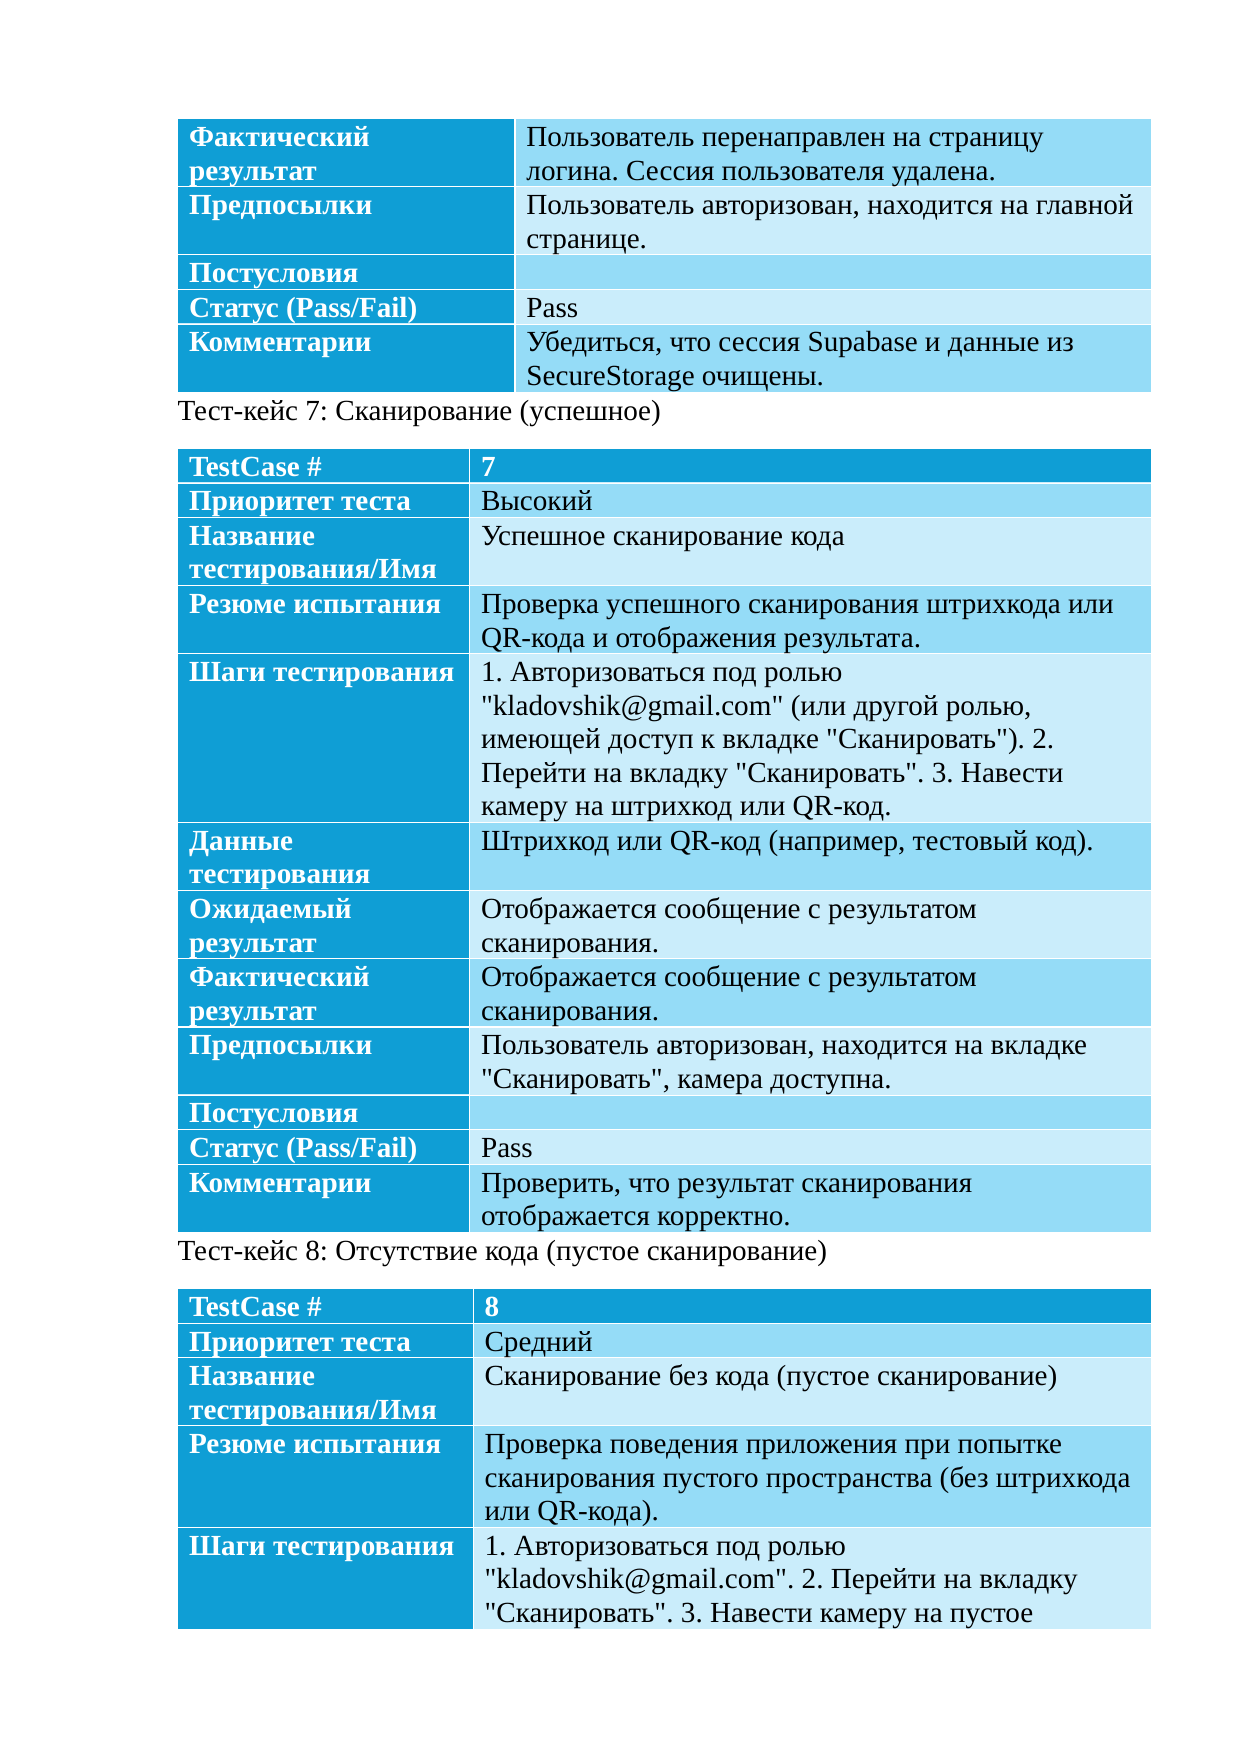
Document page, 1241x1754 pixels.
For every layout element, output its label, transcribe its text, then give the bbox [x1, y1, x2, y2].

table_cell Штрихкод или QR-код (например, тестовый код). [470, 823, 1151, 890]
table_cell Название тестирования/Имя [178, 1358, 473, 1425]
table_cell Отображается сообщение с результатом сканирования. [470, 891, 1151, 958]
table_cell Комментарии [178, 325, 514, 392]
table_cell Пользователь авторизован, находится на вкладке "Сканировать", камера доступна. [470, 1028, 1151, 1094]
table_cell Статус (Pass/Fail) [178, 290, 514, 323]
table_cell Фактический результат [178, 959, 469, 1026]
text Тест-кейс 8: Отсутствие кода (пустое сканирование) [177, 1233, 1152, 1266]
table_header 7 [470, 449, 1151, 482]
table_cell Фактический результат [178, 119, 514, 186]
table_cell Шаги тестирования [178, 1528, 473, 1629]
table_cell Pass [470, 1130, 1151, 1164]
table_cell [470, 1096, 1151, 1129]
table_cell Ожидаемый результат [178, 891, 469, 958]
table_cell Предпосылки [178, 187, 514, 254]
table_cell Постусловия [178, 1096, 469, 1129]
table_cell Предпосылки [178, 1028, 469, 1094]
table_cell Pass [516, 290, 1151, 323]
table_header 8 [474, 1289, 1151, 1323]
table_cell Данные тестирования [178, 823, 469, 890]
table_cell Средний [474, 1324, 1151, 1357]
table_cell 1. Авторизоваться под ролью "kladovshik@gmail.com" (или другой ролью, имеющей доступ к вкладке "Сканировать"). 2. Перейти на вкладку "Сканировать". 3. Навести камеру на штрихкод или QR-код. [470, 654, 1151, 822]
table_cell Высокий [470, 484, 1151, 517]
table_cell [474, 1528, 1151, 1629]
table_cell [516, 255, 1151, 289]
table_cell Проверка успешного сканирования штрихкода или QR-кода и отображения результата. [470, 586, 1151, 653]
table_cell Сканирование без кода (пустое сканирование) [474, 1358, 1151, 1425]
table_cell Статус (Pass/Fail) [178, 1130, 469, 1164]
table_header TestCase # [178, 1289, 473, 1323]
table_cell Пользователь авторизован, находится на главной странице. [516, 187, 1151, 254]
text Тест-кейс 7: Сканирование (успешное) [177, 393, 1152, 426]
table_cell Проверить, что результат сканирования отображается корректно. [470, 1165, 1151, 1232]
table_cell Приоритет теста [178, 484, 469, 517]
table_header TestCase # [178, 449, 469, 482]
table_cell Комментарии [178, 1165, 469, 1232]
table_cell Приоритет теста [178, 1324, 473, 1357]
table_cell Проверка поведения приложения при попытке сканирования пустого пространства (без штрихкода или QR-кода). [474, 1426, 1151, 1527]
table_cell Название тестирования/Имя [178, 518, 469, 585]
table_cell Резюме испытания [178, 1426, 473, 1527]
table_cell Убедиться, что сессия Supabase и данные из SecureStorage очищены. [516, 325, 1151, 392]
table_cell Постусловия [178, 255, 514, 289]
table_cell Отображается сообщение с результатом сканирования. [470, 959, 1151, 1026]
table_cell Успешное сканирование кода [470, 518, 1151, 585]
table_cell Шаги тестирования [178, 654, 469, 822]
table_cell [516, 119, 1151, 186]
table_cell Резюме испытания [178, 586, 469, 653]
